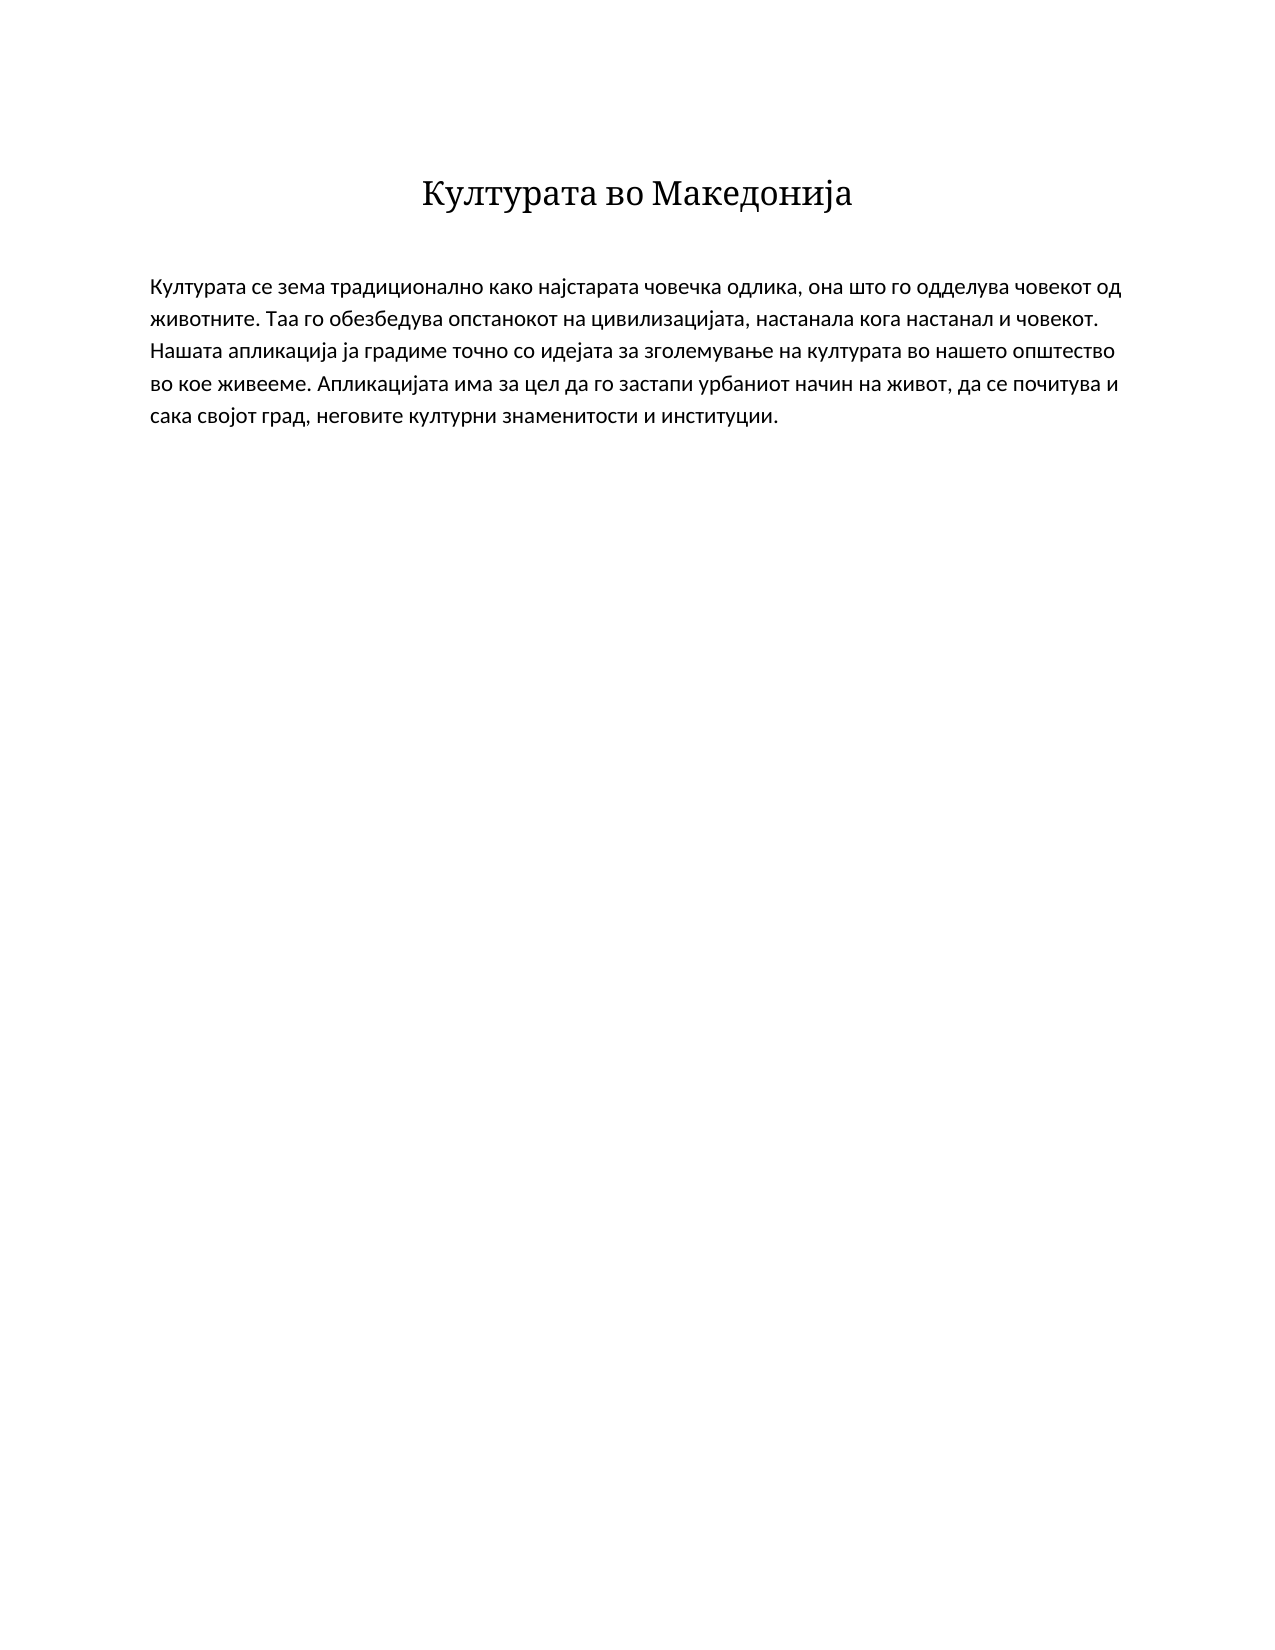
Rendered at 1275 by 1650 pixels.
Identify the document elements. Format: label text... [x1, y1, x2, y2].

subtitle Културата во Македонија [150, 175, 1125, 213]
text Културата се зема традиционално како најстарата човечка одлика, она што го одделува човекот од животните. Таа го обезбедува опстанокот на цивилизацијата, настанала кога настанал и човекот. Нашата апликација ја градиме точно со идејата за зголемување на културата во нашето општество во кое живееме. Апликацијата има за цел да го застапи урбаниот начин на живот, да се почитува и сака својот град, неговите културни знаменитости и институции. [150, 272, 1125, 429]
